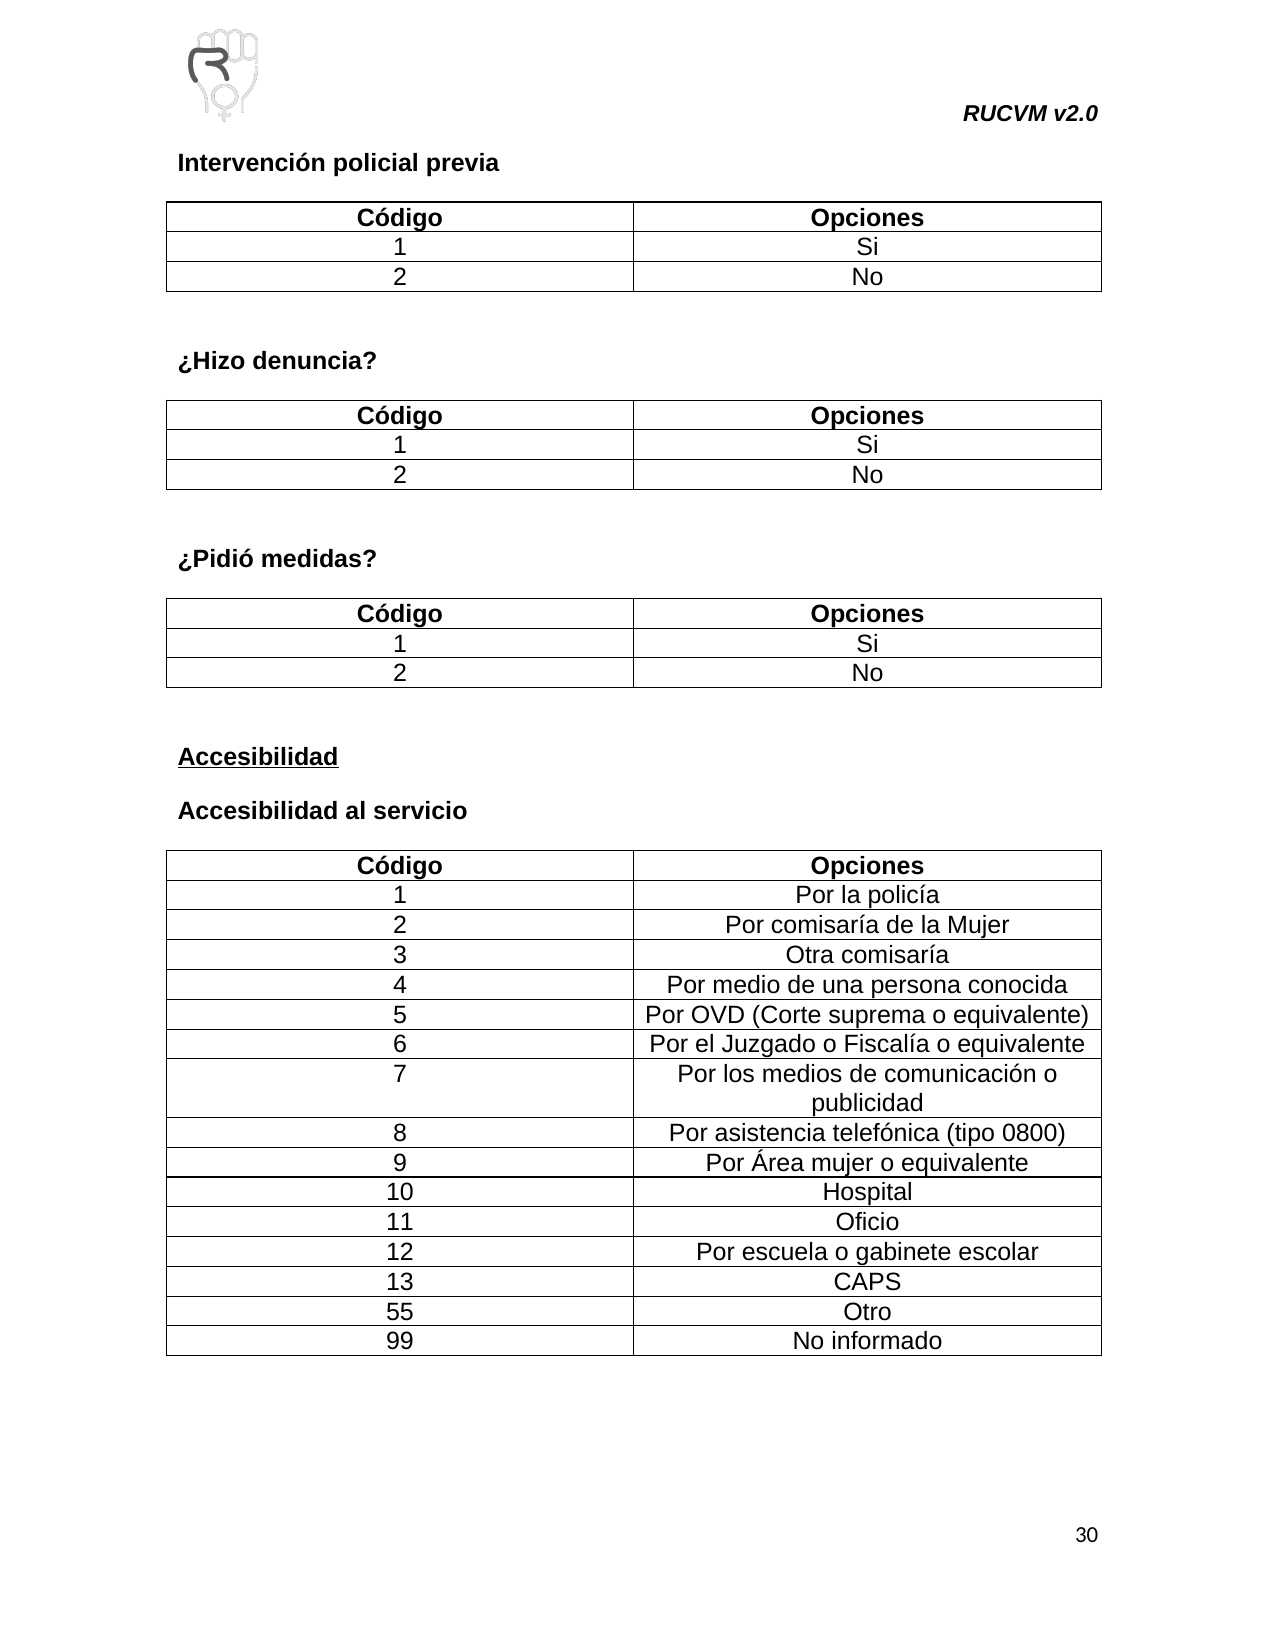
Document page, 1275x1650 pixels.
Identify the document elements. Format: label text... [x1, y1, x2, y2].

table_cell 12 [167, 1237, 633, 1266]
table_cell 55 [167, 1297, 633, 1325]
table_cell 13 [167, 1267, 633, 1296]
table_cell No [634, 262, 1101, 291]
table_cell 1 [167, 629, 633, 657]
text ¿Hizo denuncia? [177, 346, 1098, 374]
table_cell No [634, 460, 1101, 489]
table_cell 1 [167, 430, 633, 459]
table_cell Hospital [634, 1178, 1101, 1206]
table_header Código [167, 851, 633, 879]
table_cell Si [634, 232, 1101, 261]
table_cell 3 [167, 940, 633, 969]
table_cell 11 [167, 1207, 633, 1236]
table_header Código [167, 203, 633, 231]
table_cell 1 [167, 881, 633, 909]
table_cell 10 [167, 1178, 633, 1206]
table_cell 2 [167, 460, 633, 489]
table_cell 7 [167, 1059, 633, 1117]
text ¿Pidió medidas? [177, 544, 1098, 573]
table_cell Por medio de una persona conocida [634, 970, 1101, 999]
table_cell Oficio [634, 1207, 1101, 1236]
table_cell Por comisaría de la Mujer [634, 910, 1101, 939]
table_header Código [167, 401, 633, 429]
table_cell 99 [167, 1326, 633, 1355]
table_cell 9 [167, 1148, 633, 1176]
table_cell 2 [167, 262, 633, 291]
table_cell Si [634, 430, 1101, 459]
table_cell CAPS [634, 1267, 1101, 1296]
text Intervención policial previa [177, 148, 1098, 176]
table_cell No informado [634, 1326, 1101, 1355]
table_cell Por OVD (Corte suprema o equivalente) [634, 1000, 1101, 1028]
table_cell Por escuela o gabinete escolar [634, 1237, 1101, 1266]
table_cell Otra comisaría [634, 940, 1101, 969]
table_cell 6 [167, 1030, 633, 1058]
table_cell 1 [167, 232, 633, 261]
table_header Opciones [634, 203, 1101, 231]
table_cell 2 [167, 658, 633, 687]
table_cell 5 [167, 1000, 633, 1028]
table_header Opciones [634, 401, 1101, 429]
table_cell No [634, 658, 1101, 687]
table_header Código [167, 599, 633, 627]
picture [177, 29, 270, 122]
table_cell Por la policía [634, 881, 1101, 909]
table_cell 8 [167, 1118, 633, 1147]
table_cell Si [634, 629, 1101, 657]
table_header Opciones [634, 599, 1101, 627]
table_cell Otro [634, 1297, 1101, 1325]
table_cell Por los medios de comunicación o publicidad [634, 1059, 1101, 1117]
table_cell 4 [167, 970, 633, 999]
table_cell 2 [167, 910, 633, 939]
table_cell Por el Juzgado o Fiscalía o equivalente [634, 1030, 1101, 1058]
table_cell Por Área mujer o equivalente [634, 1148, 1101, 1176]
table_header Opciones [634, 851, 1101, 879]
text Accesibilidad [177, 742, 1098, 771]
text Accesibilidad al servicio [177, 796, 1098, 824]
table_cell Por asistencia telefónica (tipo 0800) [634, 1118, 1101, 1147]
